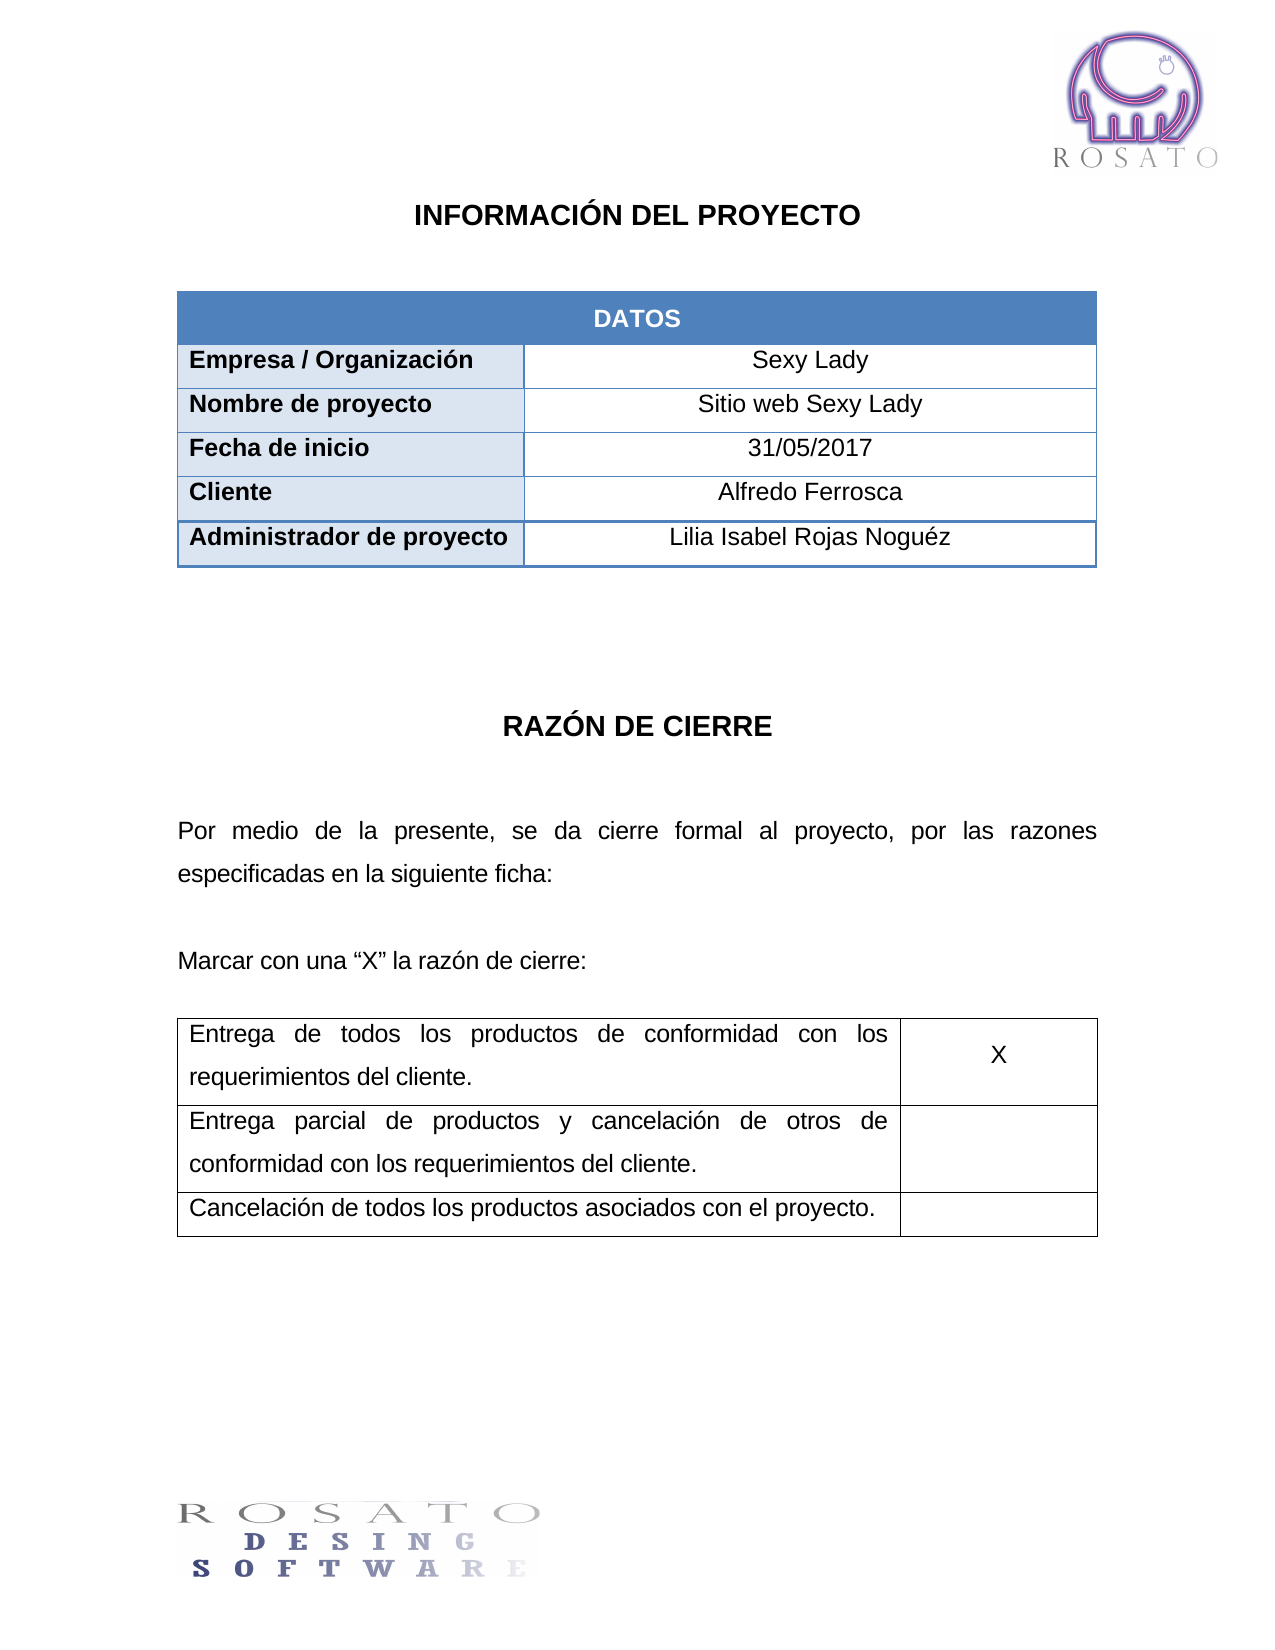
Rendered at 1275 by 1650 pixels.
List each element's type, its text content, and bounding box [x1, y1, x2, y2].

picture [1053, 30, 1218, 176]
subtitle RAZÓN DE CIERRE [177, 708, 1098, 742]
table_cell [901, 1193, 1097, 1236]
table_cell Alfredo Ferrosca [525, 477, 1096, 520]
table_cell [901, 1106, 1097, 1192]
table_cell Entrega parcial de productos y cancelación de otros de conformidad con los requerimientos del cliente. [178, 1106, 900, 1192]
picture [177, 1501, 540, 1577]
table_header Entrega de todos los productos de conformidad con los requerimientos del cliente. [178, 1019, 900, 1105]
table_cell Sexy Lady [525, 345, 1096, 388]
table_cell Sitio web Sexy Lady [525, 389, 1096, 432]
table_cell Cancelación de todos los productos asociados con el proyecto. [178, 1193, 900, 1236]
table_cell Nombre de proyecto [178, 389, 524, 432]
table_header DATOS [178, 292, 1096, 344]
table_header X [901, 1019, 1097, 1105]
table_cell Administrador de proyecto [179, 523, 523, 565]
table_cell 31/05/2017 [525, 433, 1096, 476]
table_cell Fecha de inicio [178, 433, 523, 476]
table_cell Lilia Isabel Rojas Noguéz [525, 523, 1095, 565]
text Por medio de la presente, se da cierre formal al proyecto, por las razones especificadas en la siguiente ficha: [177, 816, 1098, 888]
table_cell Empresa / Organización [178, 345, 523, 388]
subtitle INFORMACIÓN DEL PROYECTO [177, 198, 1098, 231]
text Marcar con una “X” la razón de cierre: [177, 946, 1098, 974]
table_cell Cliente [178, 477, 524, 520]
